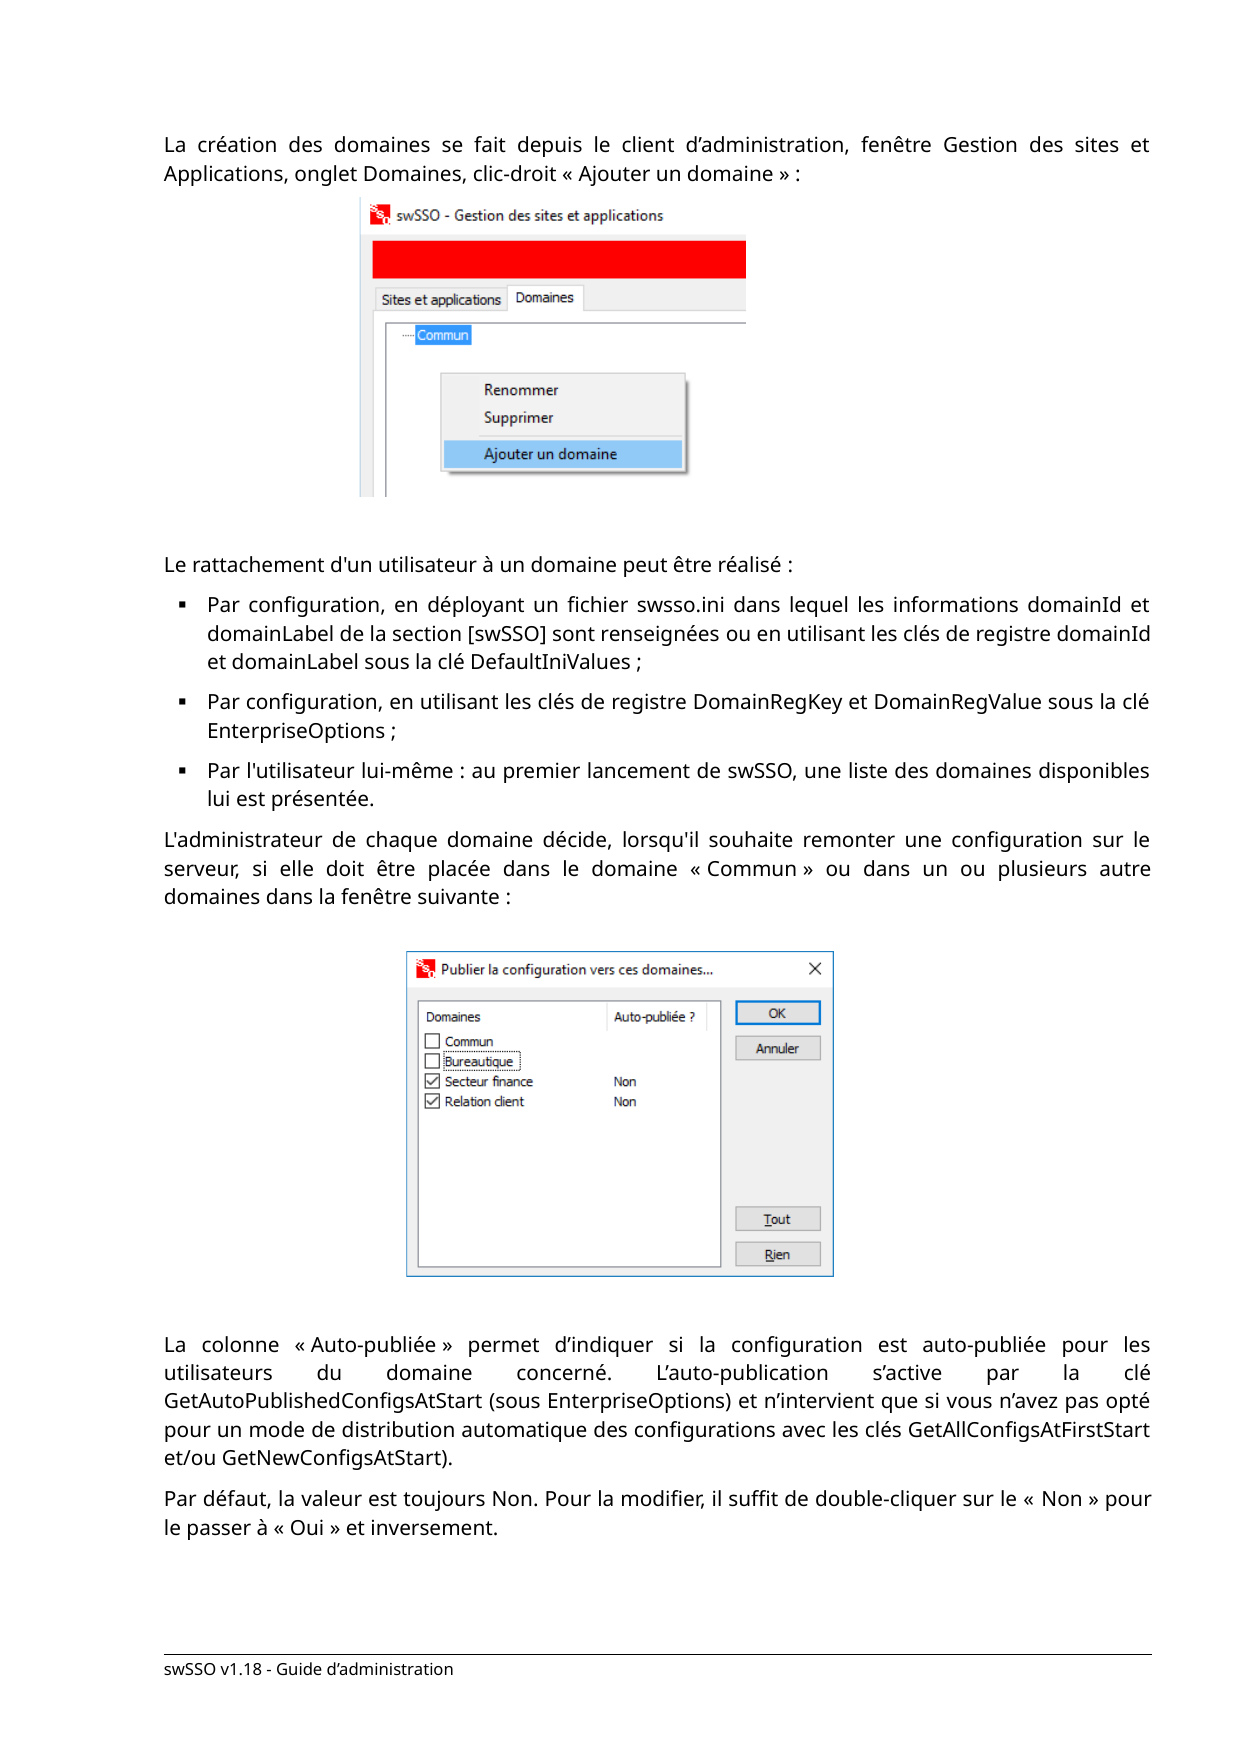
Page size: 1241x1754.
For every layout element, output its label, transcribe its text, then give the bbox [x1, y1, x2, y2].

picture [406, 951, 834, 1277]
text La colonne « Auto-publiée » permet d’indiquer si la configuration est auto-publiée pour les utilisateurs du domaine concerné. L’auto-publication s’active par la clé GetAutoPublishedConfigsAtStart (sous EnterpriseOptions) et n’intervient que si vous n’avez pas opté pour un mode de distribution automatique des configurations avec les clés GetAllConfigsAtFirstStart et/ou GetNewConfigsAtStart). [164, 1330, 1152, 1472]
text L'administrateur de chaque domaine décide, lorsqu'il souhaite remonter une configuration sur le serveur, si elle doit être placée dans le domaine « Commun » ou dans un ou plusieurs autre domaines dans la fenêtre suivante : [164, 825, 1152, 911]
text Par défaut, la valeur est toujours Non. Pour la modifier, il suffit de double-cliquer sur le « Non » pour le passer à « Oui » et inversement. [164, 1484, 1152, 1541]
text Par configuration, en utilisant les clés de registre DomainRegKey et DomainRegValue sous la clé EnterpriseOptions ; [177, 687, 1152, 744]
text La création des domaines se fait depuis le client d’administration, fenêtre Gestion des sites et Applications, onglet Domaines, clic-droit « Ajouter un domaine » : [164, 131, 1152, 187]
picture [359, 197, 746, 497]
text Par configuration, en déployant un fichier swsso.ini dans lequel les informations domainId et domainLabel de la section [swSSO] sont renseignées ou en utilisant les clés de registre domainId et domainLabel sous la clé DefaultIniValues ; [177, 590, 1152, 676]
text Par l'utilisateur lui-même : au premier lancement de swSSO, une liste des domaines disponibles lui est présentée. [177, 756, 1152, 813]
text Le rattachement d'un utilisateur à un domaine peut être réalisé : [164, 550, 1152, 578]
